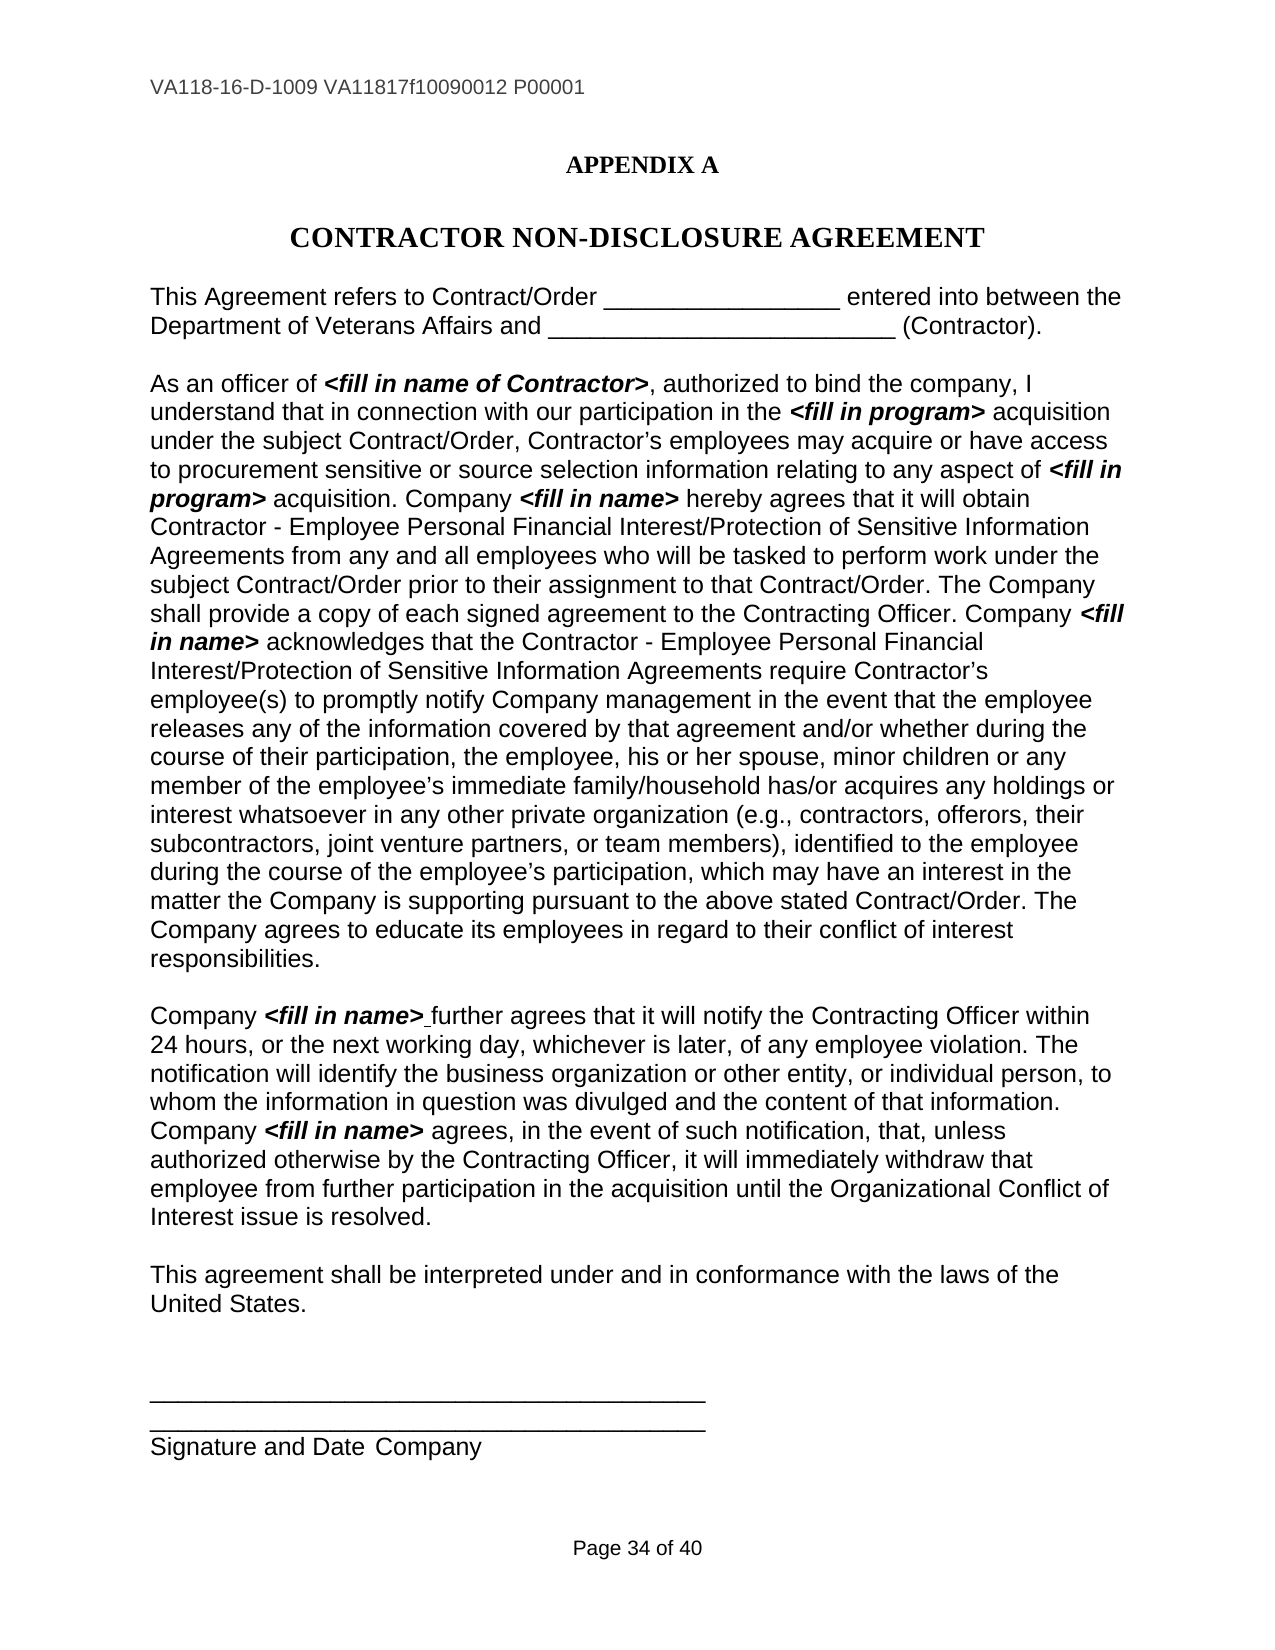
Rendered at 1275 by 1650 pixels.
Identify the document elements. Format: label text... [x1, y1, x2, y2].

text This Agreement refers to Contract/Order _________________ entered into between the Department of Veterans Affairs and _________________________ (Contractor). [150, 282, 1125, 340]
text ________________________________________ ________________________________________ [150, 1375, 1125, 1432]
text APPENDIX A [159, 150, 1125, 179]
text This agreement shall be interpreted under and in conformance with the laws of the United States. [150, 1260, 1125, 1317]
text Company <fill in name> further agrees that it will notify the Contracting Officer within 24 hours, or the next working day, whichever is later, of any employee violation. The notification will identify the business organization or other entity, or individual person, to whom the information in question was divulged and the content of that information. Company <fill in name> agrees, in the event of such notification, that, unless authorized otherwise by the Contracting Officer, it will immediately withdraw that employee from further participation in the acquisition until the Organizational Conflict of Interest issue is resolved. [150, 1001, 1125, 1231]
text Signature and Date Company [150, 1432, 1125, 1461]
text CONTRACTOR NON-DISCLOSURE AGREEMENT [150, 220, 1125, 253]
text As an officer of <fill in name of Contractor>, authorized to bind the company, I understand that in connection with our participation in the <fill in program> acquisition under the subject Contract/Order, Contractor’s employees may acquire or have access to procurement sensitive or source selection information relating to any aspect of <fill in program> acquisition. Company <fill in name> hereby agrees that it will obtain Contractor - Employee Personal Financial Interest/Protection of Sensitive Information Agreements from any and all employees who will be tasked to perform work under the subject Contract/Order prior to their assignment to that Contract/Order. The Company shall provide a copy of each signed agreement to the Contracting Officer. Company <fill in name> acknowledges that the Contractor - Employee Personal Financial Interest/Protection of Sensitive Information Agreements require Contractor’s employee(s) to promptly notify Company management in the event that the employee releases any of the information covered by that agreement and/or whether during the course of their participation, the employee, his or her spouse, minor children or any member of the employee’s immediate family/household has/or acquires any holdings or interest whatsoever in any other private organization (e.g., contractors, offerors, their subcontractors, joint venture partners, or team members), identified to the employee during the course of the employee’s participation, which may have an interest in the matter the Company is supporting pursuant to the above stated Contract/Order. The Company agrees to educate its employees in regard to their conflict of interest responsibilities. [150, 368, 1125, 972]
